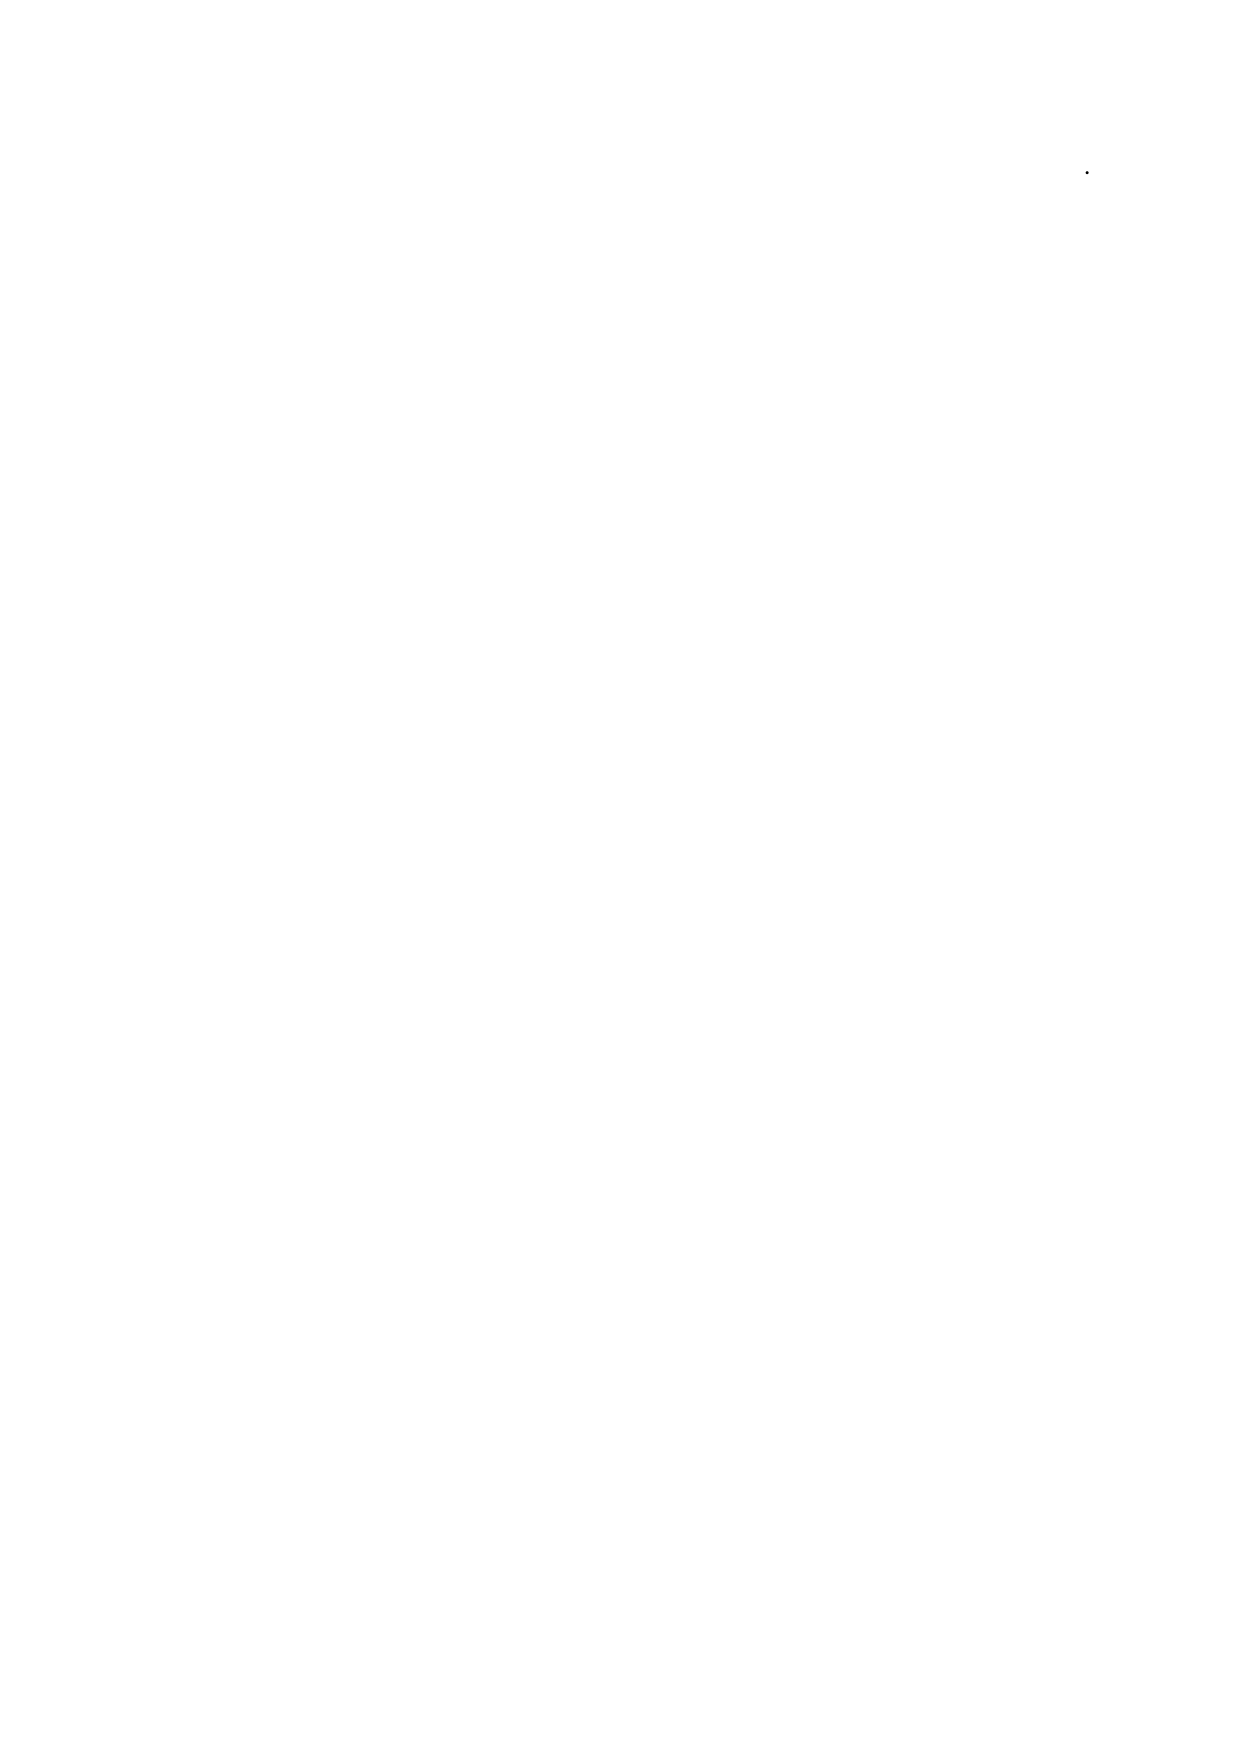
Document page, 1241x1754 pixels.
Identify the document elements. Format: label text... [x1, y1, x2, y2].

text . [150, 150, 1090, 181]
